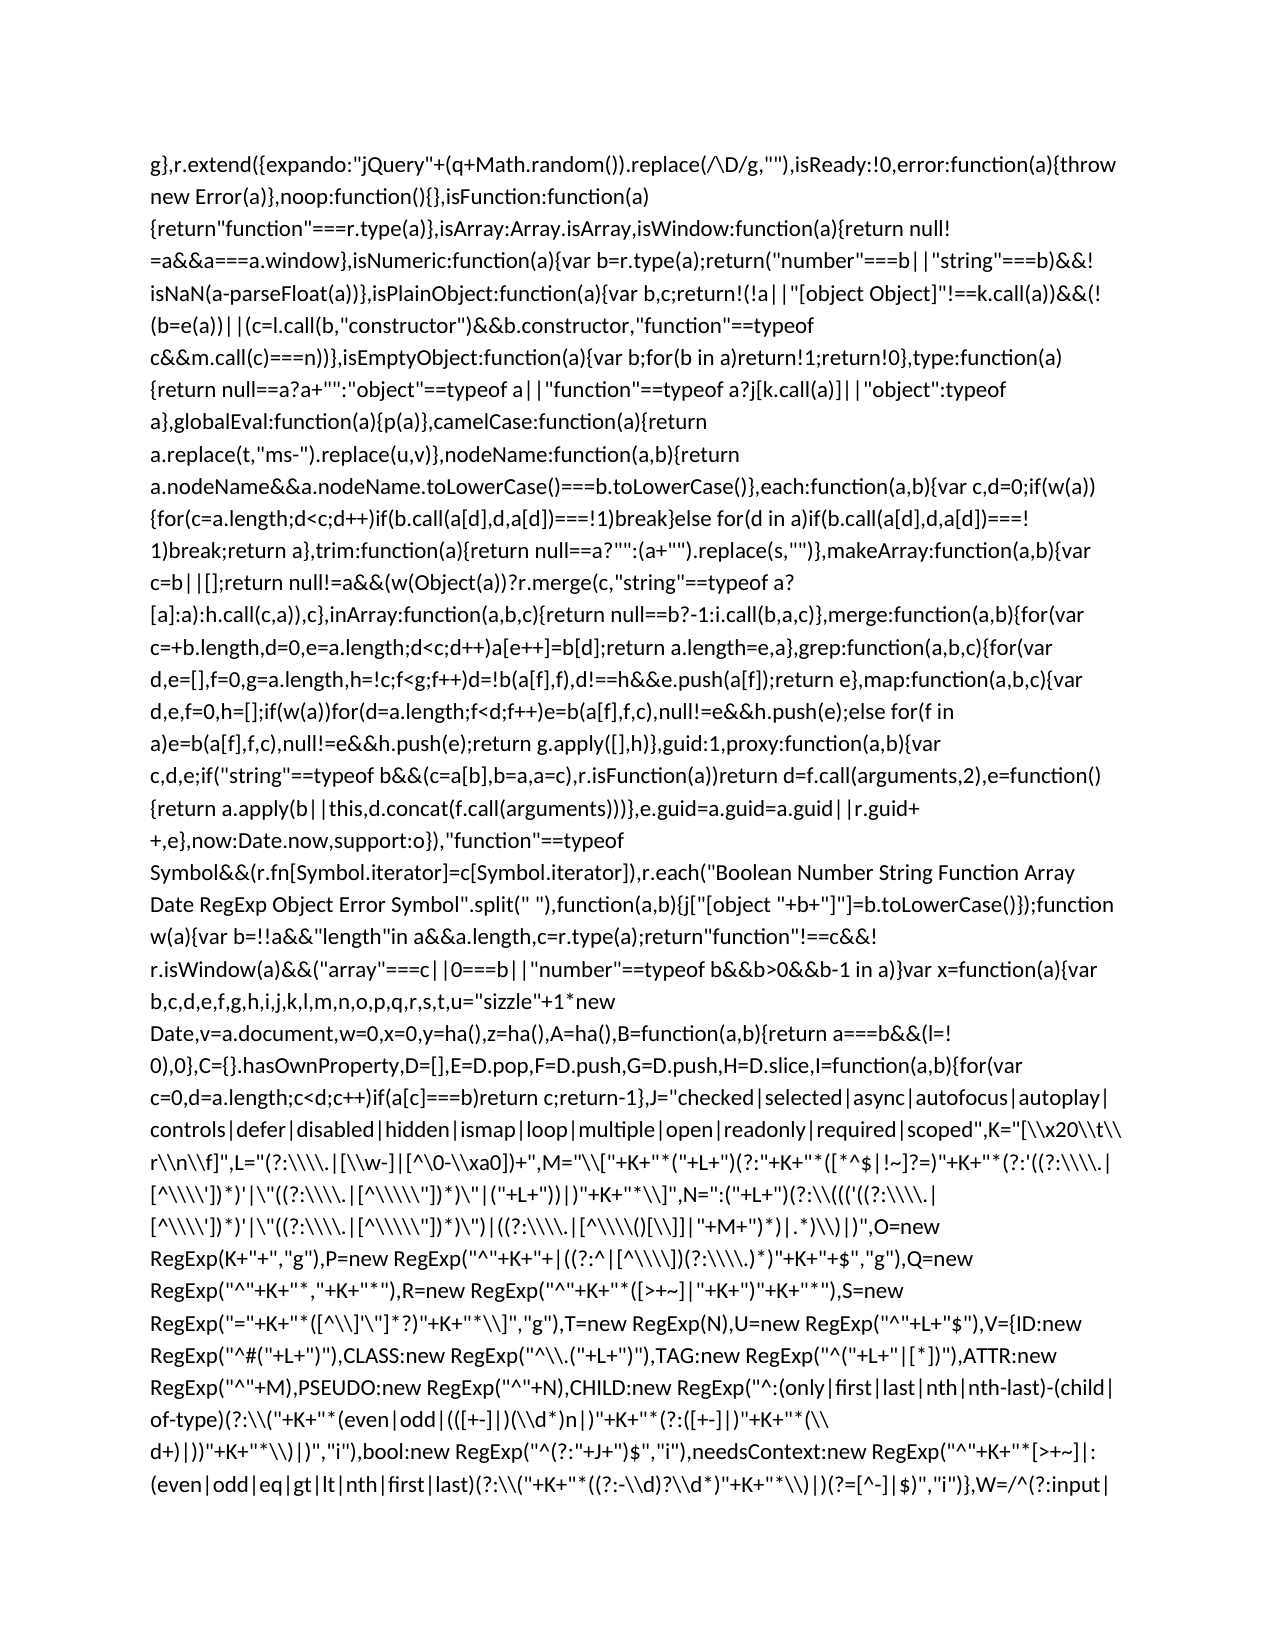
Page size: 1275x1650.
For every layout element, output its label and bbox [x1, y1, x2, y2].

text [150, 150, 1125, 1498]
